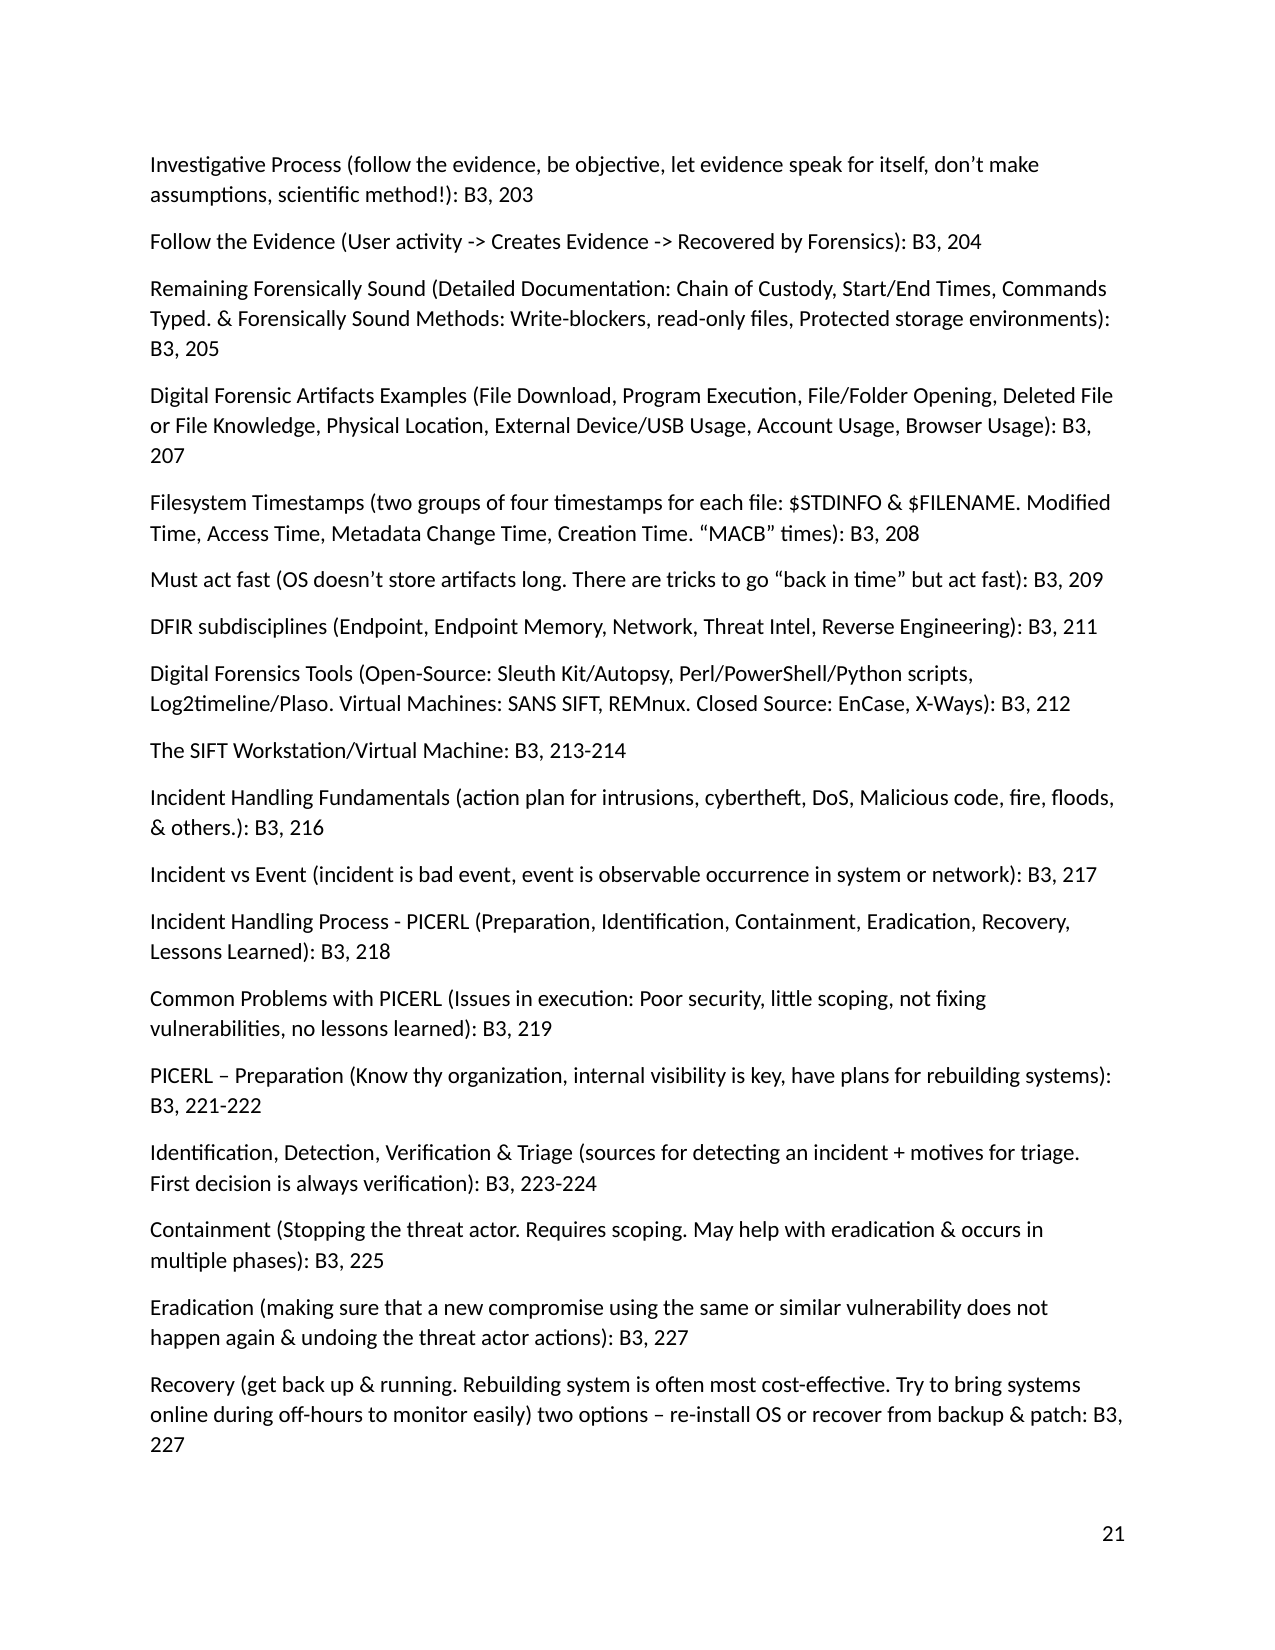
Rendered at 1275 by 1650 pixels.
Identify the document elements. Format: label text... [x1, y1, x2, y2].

text Incident Handling Process - PICERL (Preparation, Identification, Containment, Eradication, Recovery, Lessons Learned): B3, 218 [150, 907, 1125, 966]
text Recovery (get back up & running. Rebuilding system is often most cost-effective. Try to bring systems online during off-hours to monitor easily) two options – re-install OS or recover from backup & patch: B3, 227 [150, 1370, 1125, 1458]
text Must act fast (OS doesn’t store artifacts long. There are tricks to go “back in time” but act fast): B3, 209 [150, 566, 1125, 594]
text Eradication (making sure that a new compromise using the same or similar vulnerability does not happen again & undoing the threat actor actions): B3, 227 [150, 1293, 1125, 1351]
text Incident Handling Fundamentals (action plan for intrusions, cybertheft, DoS, Malicious code, fire, floods, & others.): B3, 216 [150, 783, 1125, 842]
text Follow the Evidence (User activity -> Creates Evidence -> Recovered by Forensics): B3, 204 [150, 227, 1125, 255]
text PICERL – Preparation (Know thy organization, internal visibility is key, have plans for rebuilding systems): B3, 221-222 [150, 1061, 1125, 1120]
text Common Problems with PICERL (Issues in execution: Poor security, little scoping, not fixing vulnerabilities, no lessons learned): B3, 219 [150, 984, 1125, 1043]
text Remaining Forensically Sound (Detailed Documentation: Chain of Custody, Start/End Times, Commands Typed. & Forensically Sound Methods: Write-blockers, read-only files, Protected storage environments): B3, 205 [150, 274, 1125, 362]
text Containment (Stopping the threat actor. Requires scoping. May help with eradication & occurs in multiple phases): B3, 225 [150, 1216, 1125, 1274]
text Investigative Process (follow the evidence, be objective, let evidence speak for itself, don’t make assumptions, scientific method!): B3, 203 [150, 150, 1125, 208]
text DFIR subdisciplines (Endpoint, Endpoint Memory, Network, Threat Intel, Reverse Engineering): B3, 211 [150, 612, 1125, 641]
text Digital Forensic Artifacts Examples (File Download, Program Execution, File/Folder Opening, Deleted File or File Knowledge, Physical Location, External Device/USB Usage, Account Usage, Browser Usage): B3, 207 [150, 381, 1125, 470]
text Identification, Detection, Verification & Triage (sources for detecting an incident + motives for triage. First decision is always verification): B3, 223-224 [150, 1138, 1125, 1197]
text The SIFT Workstation/Virtual Machine: B3, 213-214 [150, 736, 1125, 764]
text Digital Forensics Tools (Open-Source: Sleuth Kit/Autopsy, Perl/PowerShell/Python scripts, Log2timeline/Plaso. Virtual Machines: SANS SIFT, REMnux. Closed Source: EnCase, X-Ways): B3, 212 [150, 659, 1125, 718]
text Incident vs Event (incident is bad event, event is observable occurrence in system or network): B3, 217 [150, 860, 1125, 888]
text Filesystem Timestamps (two groups of four timestamps for each file: $STDINFO & $FILENAME. Modified Time, Access Time, Metadata Change Time, Creation Time. “MACB” times): B3, 208 [150, 488, 1125, 547]
